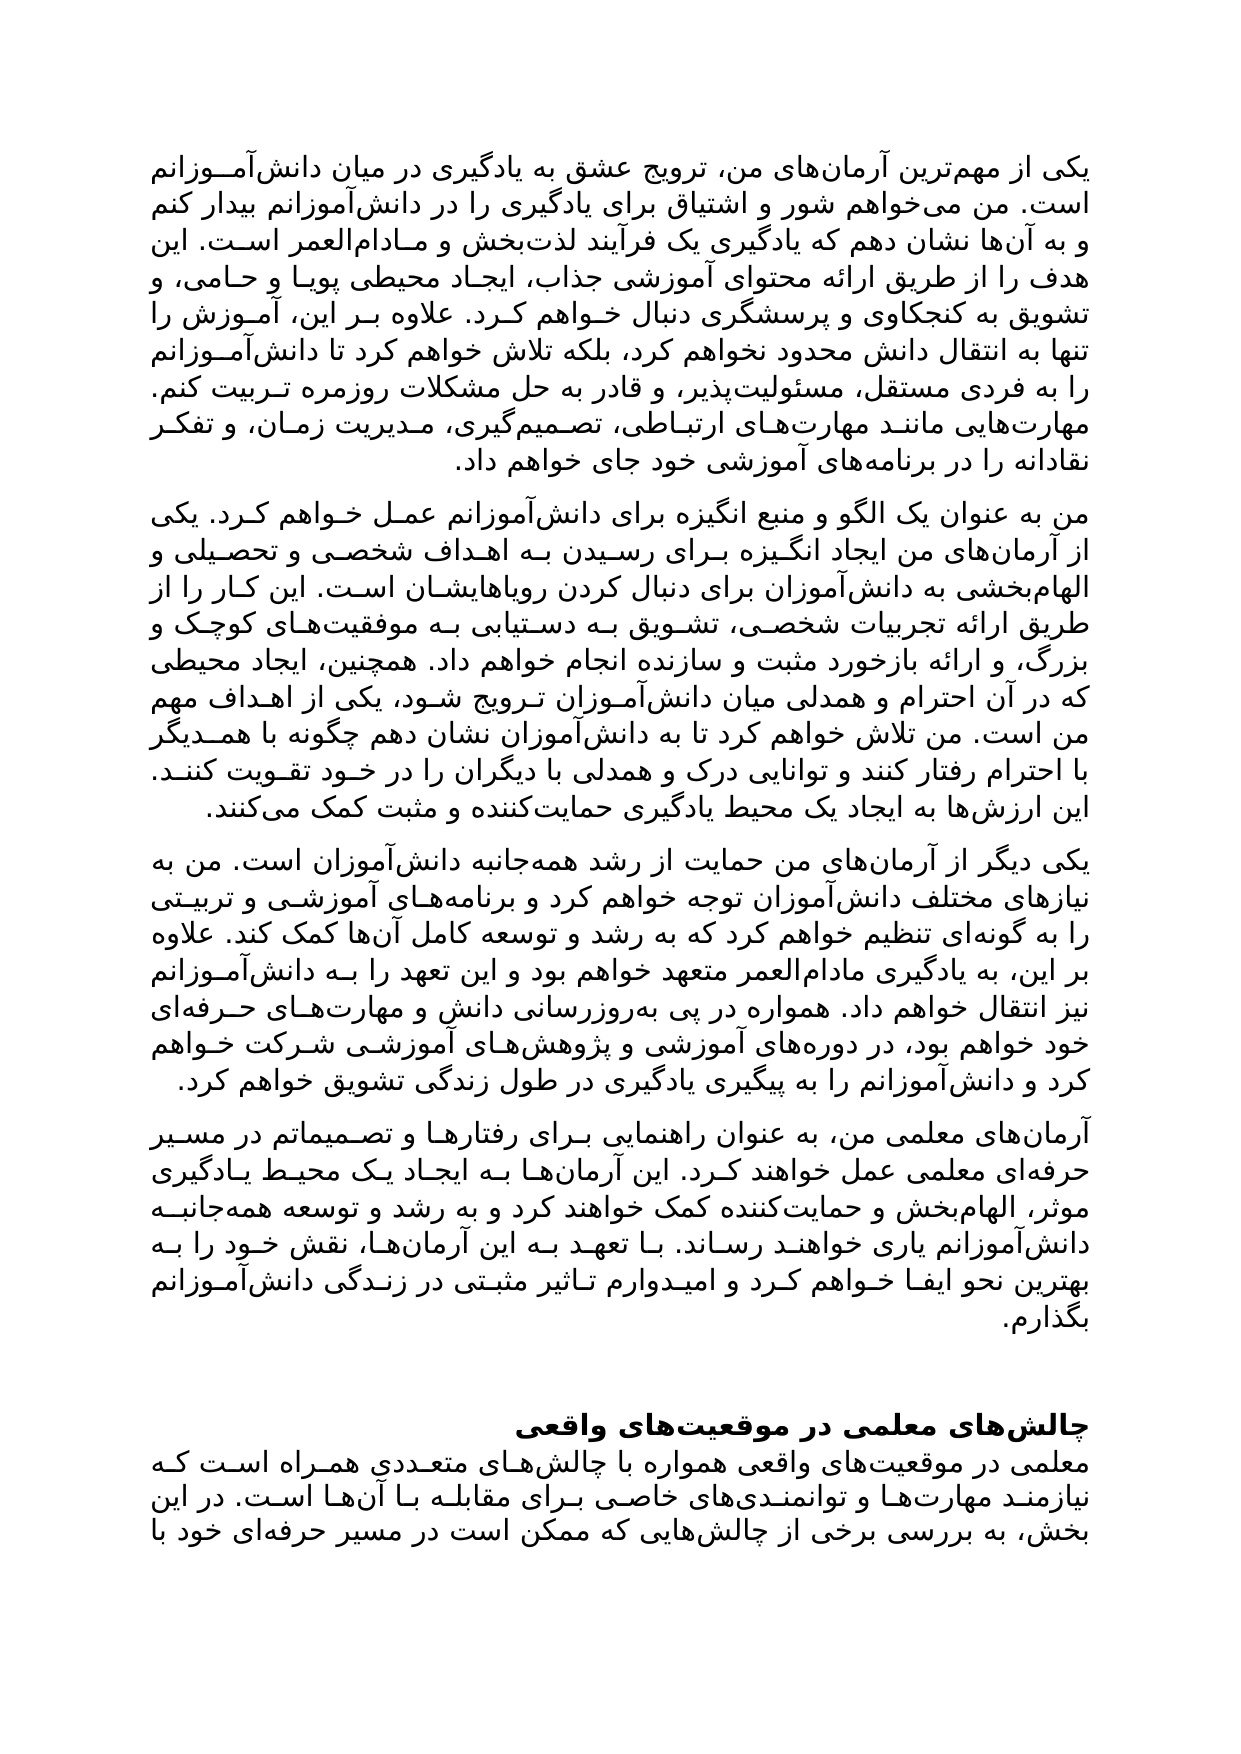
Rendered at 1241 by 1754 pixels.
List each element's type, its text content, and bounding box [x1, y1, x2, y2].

text من به عنوان یک الگو و منبع انگیزه برای دانش‌آموزانم عمل خواهم کرد. یکی از آرمان‌های من ایجاد انگیزه برای رسیدن به اهداف شخصی و تحصیلی و الهام‌بخشی به دانش‌آموزان برای دنبال کردن رویاهایشان است. این کار را از طریق ارائه تجربیات شخصی، تشویق به دستیابی به موفقیت‌های کوچک و بزرگ، و ارائه بازخورد مثبت و سازنده انجام خواهم داد. همچنین، ایجاد محیطی که در آن احترام و همدلی میان دانش‌آموزان ترویج شود، یکی از اهداف مهم من است. من تلاش خواهم کرد تا به دانش‌آموزان نشان دهم چگونه با همدیگر با احترام رفتار کنند و توانایی درک و همدلی با دیگران را در خود تقویت کنند. این ارزش‌ها به ایجاد یک محیط یادگیری حمایت‌کننده و مثبت کمک می‌کنند. [150, 497, 1090, 824]
text یکی دیگر از آرمان‌های من حمایت از رشد همه‌جانبه دانش‌آموزان است. من به نیازهای مختلف دانش‌آموزان توجه خواهم کرد و برنامه‌های آموزشی و تربیتی را به گونه‌ای تنظیم خواهم کرد که به رشد و توسعه کامل آن‌ها کمک کند. علاوه بر این، به یادگیری مادام‌العمر متعهد خواهم بود و این تعهد را به دانش‌آموزانم نیز انتقال خواهم داد. همواره در پی به‌روزرسانی دانش و مهارت‌های حرفه‌ای خود خواهم بود، در دوره‌های آموزشی و پژوهش‌های آموزشی شرکت خواهم کرد و دانش‌آموزانم را به پیگیری یادگیری در طول زندگی تشویق خواهم کرد. [150, 843, 1090, 1097]
subtitle چالش‌های معلمی در موقعیت‌های واقعی [150, 1408, 1090, 1442]
text آرمان‌های معلمی من، به عنوان راهنمایی برای رفتارها و تصمیماتم در مسیر حرفه‌ای معلمی عمل خواهند کرد. این آرمان‌ها به ایجاد یک محیط یادگیری موثر، الهام‌بخش و حمایت‌کننده کمک خواهند کرد و به رشد و توسعه همه‌جانبه دانش‌آموزانم یاری خواهند رساند. با تعهد به این آرمان‌ها، نقش خود را به بهترین نحو ایفا خواهم کرد و امیدوارم تاثیر مثبتی در زندگی دانش‌آموزانم بگذارم. [150, 1117, 1090, 1334]
text یکی از مهم‌ترین آرمان‌های من، ترویج عشق به یادگیری در میان دانش‌آموزانم است. من می‌خواهم شور و اشتیاق برای یادگیری را در دانش‌آموزانم بیدار کنم و به آن‌ها نشان دهم که یادگیری یک فرآیند لذت‌بخش و مادام‌العمر است. این هدف را از طریق ارائه محتوای آموزشی جذاب، ایجاد محیطی پویا و حامی، و تشویق به کنجکاوی و پرسشگری دنبال خواهم کرد. علاوه بر این، آموزش را تنها به انتقال دانش محدود نخواهم کرد، بلکه تلاش خواهم کرد تا دانش‌آموزانم را به فردی مستقل، مسئولیت‌پذیر، و قادر به حل مشکلات روزمره تربیت کنم. مهارت‌هایی مانند مهارت‌های ارتباطی، تصمیم‌گیری، مدیریت زمان، و تفکر نقادانه را در برنامه‌های آموزشی خود جای خواهم داد. [150, 150, 1090, 477]
